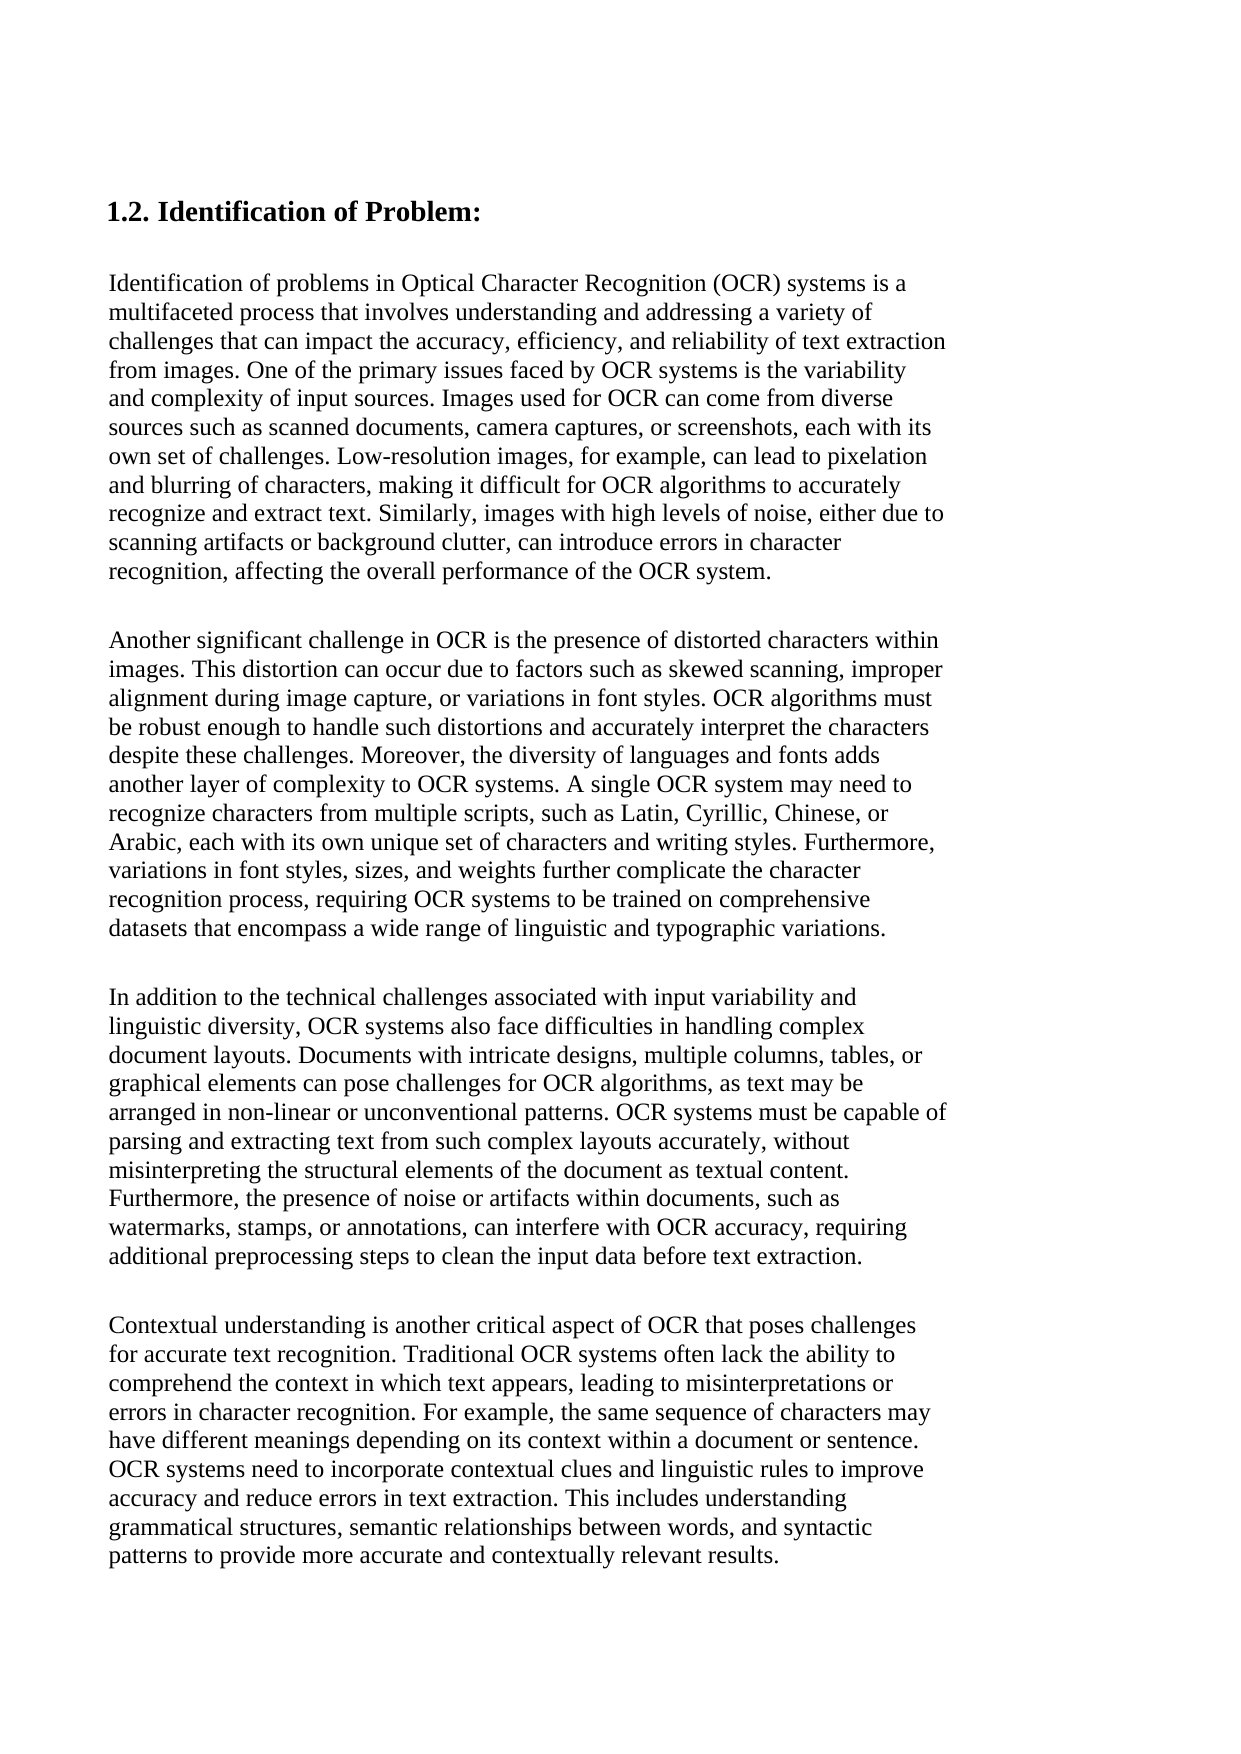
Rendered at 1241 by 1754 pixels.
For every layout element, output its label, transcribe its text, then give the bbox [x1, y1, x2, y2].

subtitle Contextual understanding is another critical aspect of OCR that poses challenges for accurate text recognition. Traditional OCR systems often lack the ability to comprehend the context in which text appears, leading to misinterpretations or errors in character recognition. For example, the same sequence of characters may have different meanings depending on its context within a document or sentence. OCR systems need to incorporate contextual clues and linguistic rules to improve accuracy and reduce errors in text extraction. This includes understanding grammatical structures, semantic relationships between words, and syntactic patterns to provide more accurate and contextually relevant results. [108, 1310, 947, 1569]
subtitle In addition to the technical challenges associated with input variability and linguistic diversity, OCR systems also face difficulties in handling complex document layouts. Documents with intricate designs, multiple columns, tables, or graphical elements can pose challenges for OCR algorithms, as text may be arranged in non-linear or unconventional patterns. OCR systems must be capable of parsing and extracting text from such complex layouts accurately, without misinterpreting the structural elements of the document as textual content. Furthermore, the presence of noise or artifacts within documents, such as watermarks, stamps, or annotations, can interfere with OCR accuracy, requiring additional preprocessing steps to clean the input data before text extraction. [108, 982, 947, 1270]
subtitle Identification of Problem: [106, 194, 1140, 228]
subtitle Another significant challenge in OCR is the presence of distorted characters within images. This distortion can occur due to factors such as skewed scanning, improper alignment during image capture, or variations in font styles. OCR algorithms must be robust enough to handle such distortions and accurately interpret the characters despite these challenges. Moreover, the diversity of languages and fonts adds another layer of complexity to OCR systems. A single OCR system may need to recognize characters from multiple scripts, such as Latin, Cyrillic, Chinese, or Arabic, each with its own unique set of characters and writing styles. Furthermore, variations in font styles, sizes, and weights further complicate the character recognition process, requiring OCR systems to be trained on comprehensive datasets that encompass a wide range of linguistic and typographic variations. [108, 625, 947, 942]
subtitle Identification of problems in Optical Character Recognition (OCR) systems is a multifaceted process that involves understanding and addressing a variety of challenges that can impact the accuracy, efficiency, and reliability of text extraction from images. One of the primary issues faced by OCR systems is the variability and complexity of input sources. Images used for OCR can come from diverse sources such as scanned documents, camera captures, or screenshots, each with its own set of challenges. Low-resolution images, for example, can lead to pixelation and blurring of characters, making it difficult for OCR algorithms to accurately recognize and extract text. Similarly, images with high levels of noise, either due to scanning artifacts or background clutter, can introduce errors in character recognition, affecting the overall performance of the OCR system. [108, 268, 947, 585]
